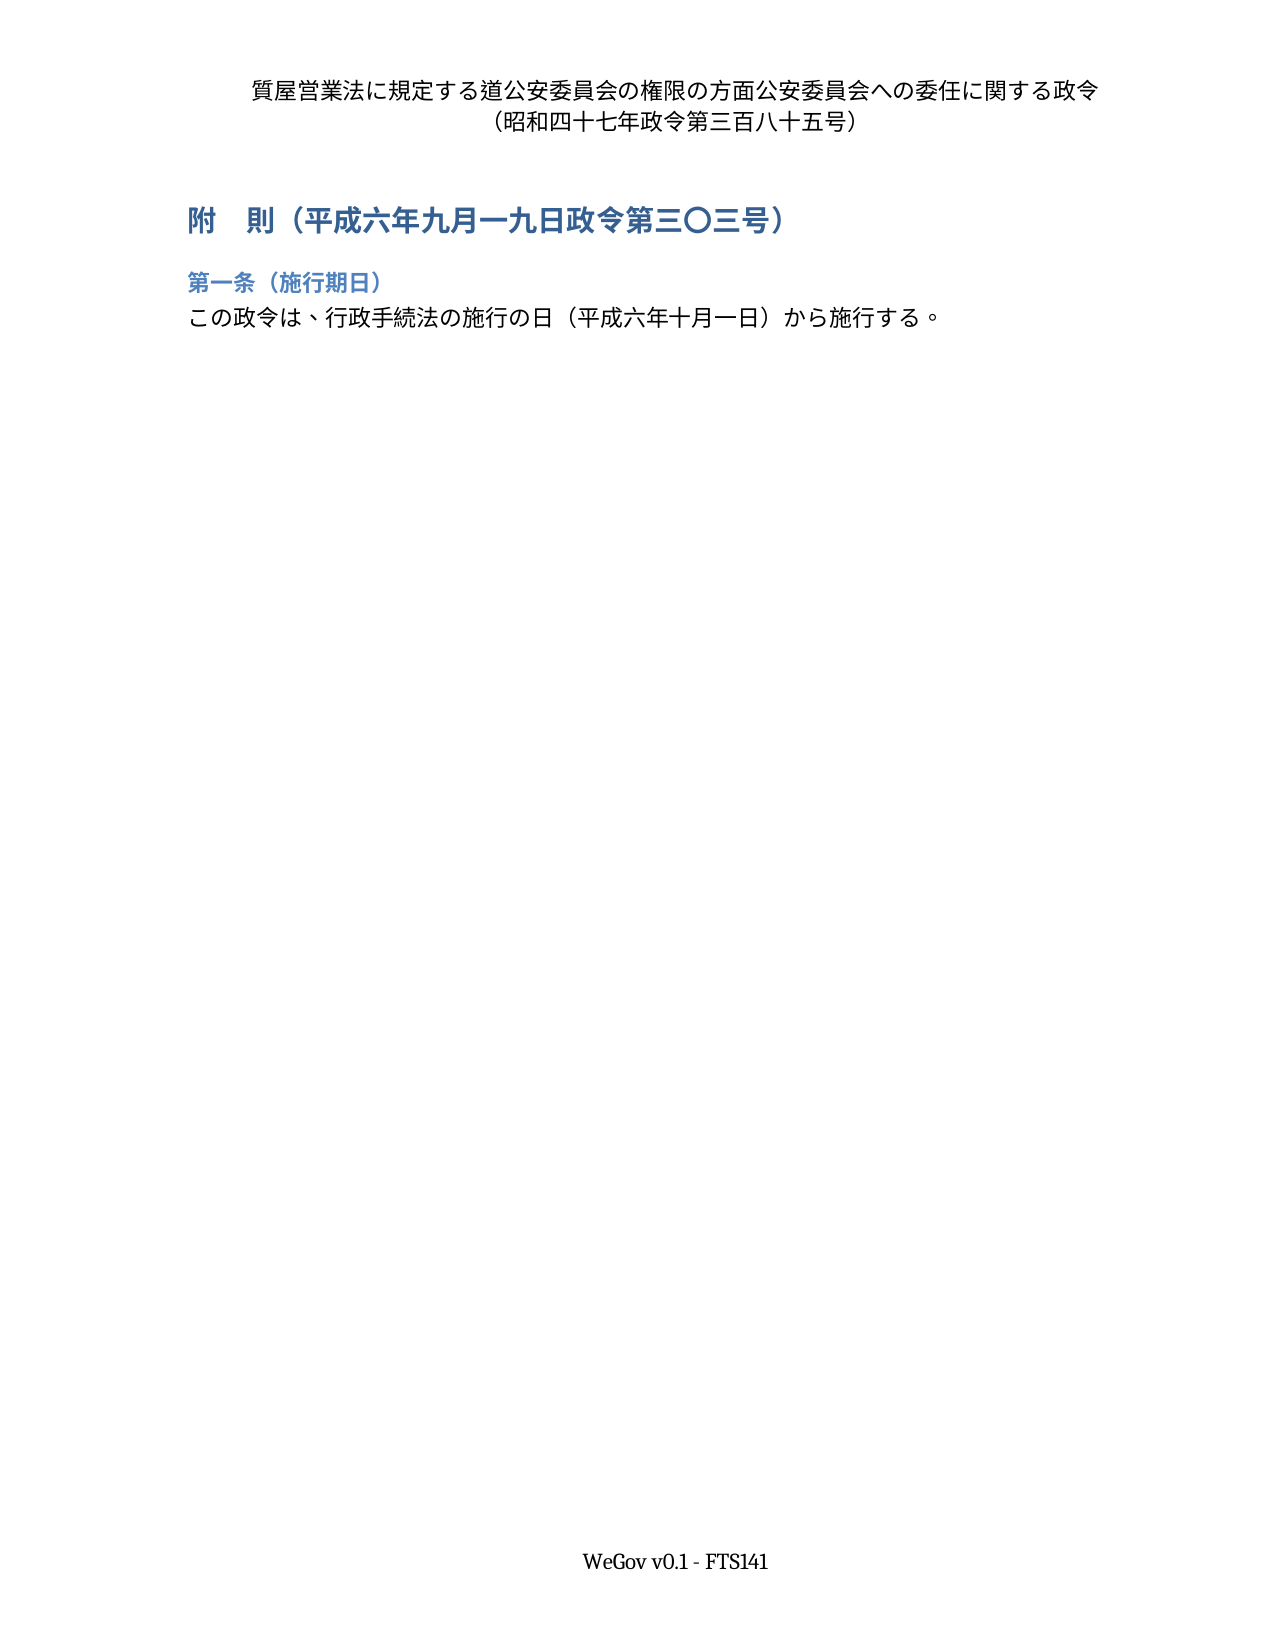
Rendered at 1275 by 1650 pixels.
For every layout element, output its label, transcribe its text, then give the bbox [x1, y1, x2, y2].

subtitle 第一条（施行期日） [187, 266, 1087, 298]
subtitle 附 則（平成六年九月一九日政令第三〇三号） [187, 200, 1087, 240]
text この政令は、行政手続法の施行の日（平成六年十月一日）から施行する。 [187, 302, 1087, 334]
